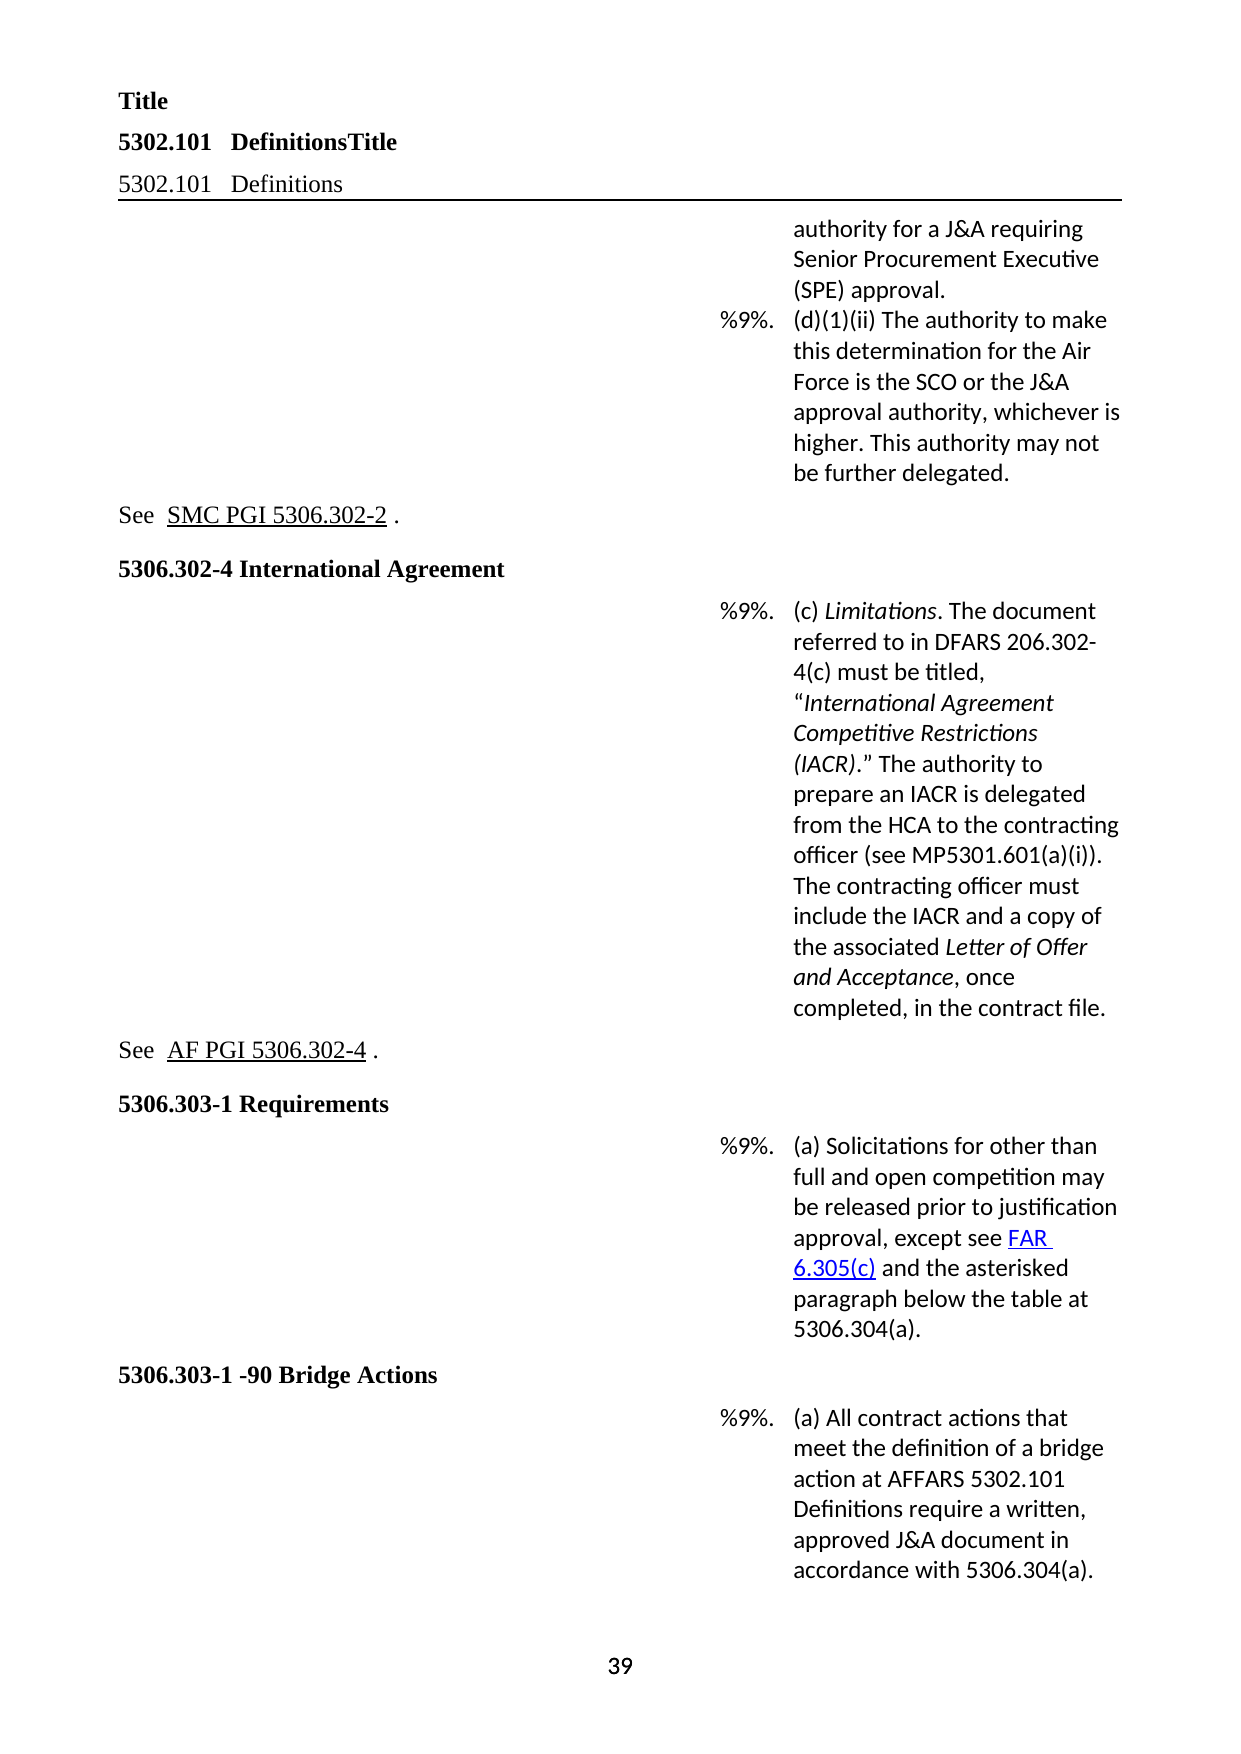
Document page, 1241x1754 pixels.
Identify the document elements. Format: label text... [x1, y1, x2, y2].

list (d)(1)(ii) The authority to make this determination for the Air Force is the SCO or the J&A approval authority, whichever is higher. This authority may not be further delegated. [774, 305, 1122, 488]
subtitle 5306.303-1 -90 Bridge Actions [118, 1360, 1122, 1389]
text See AF PGI 5306.302-4 . [118, 1035, 1122, 1064]
list (a) Solicitations for other than full and open competition may be released prior to justification approval, except see FAR 6.305(c) and the asterisked paragraph below the table at 5306.304(a). [774, 1130, 1122, 1344]
list (c) Limitations. The document referred to in DFARS 206.302-4(c) must be titled, “International Agreement Competitive Restrictions (IACR).” The authority to prepare an IACR is delegated from the HCA to the contracting officer (see MP5301.601(a)(i)). The contracting officer must include the IACR and a copy of the associated Letter of Offer and Acceptance, once completed, in the contract file. [774, 595, 1122, 1023]
subtitle 5306.302-4 International Agreement [118, 554, 1122, 583]
subtitle 5306.303-1 Requirements [118, 1089, 1122, 1118]
text See SMC PGI 5306.302-2 . [118, 500, 1122, 529]
